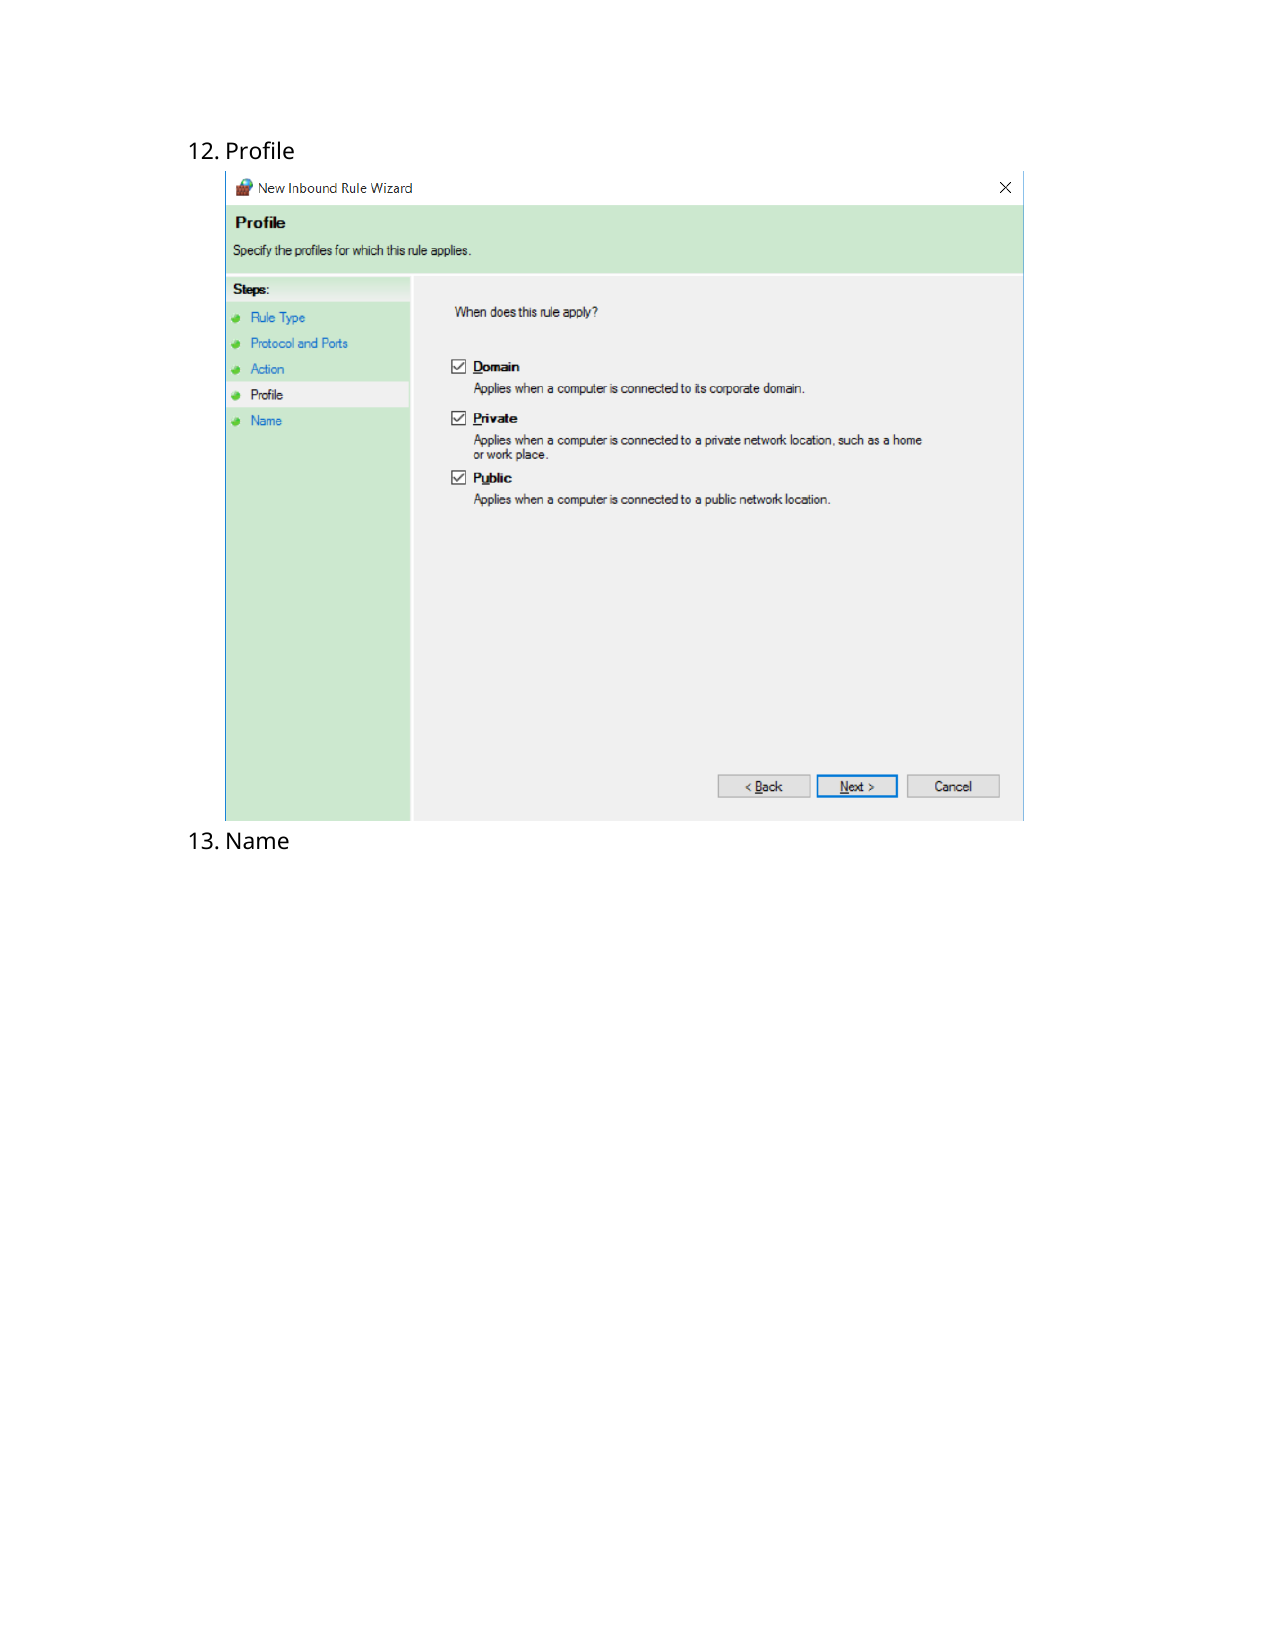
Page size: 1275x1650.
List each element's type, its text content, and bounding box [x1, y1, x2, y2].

picture [225, 171, 1024, 821]
list Profile [187, 135, 1125, 166]
list Name [187, 825, 1125, 856]
